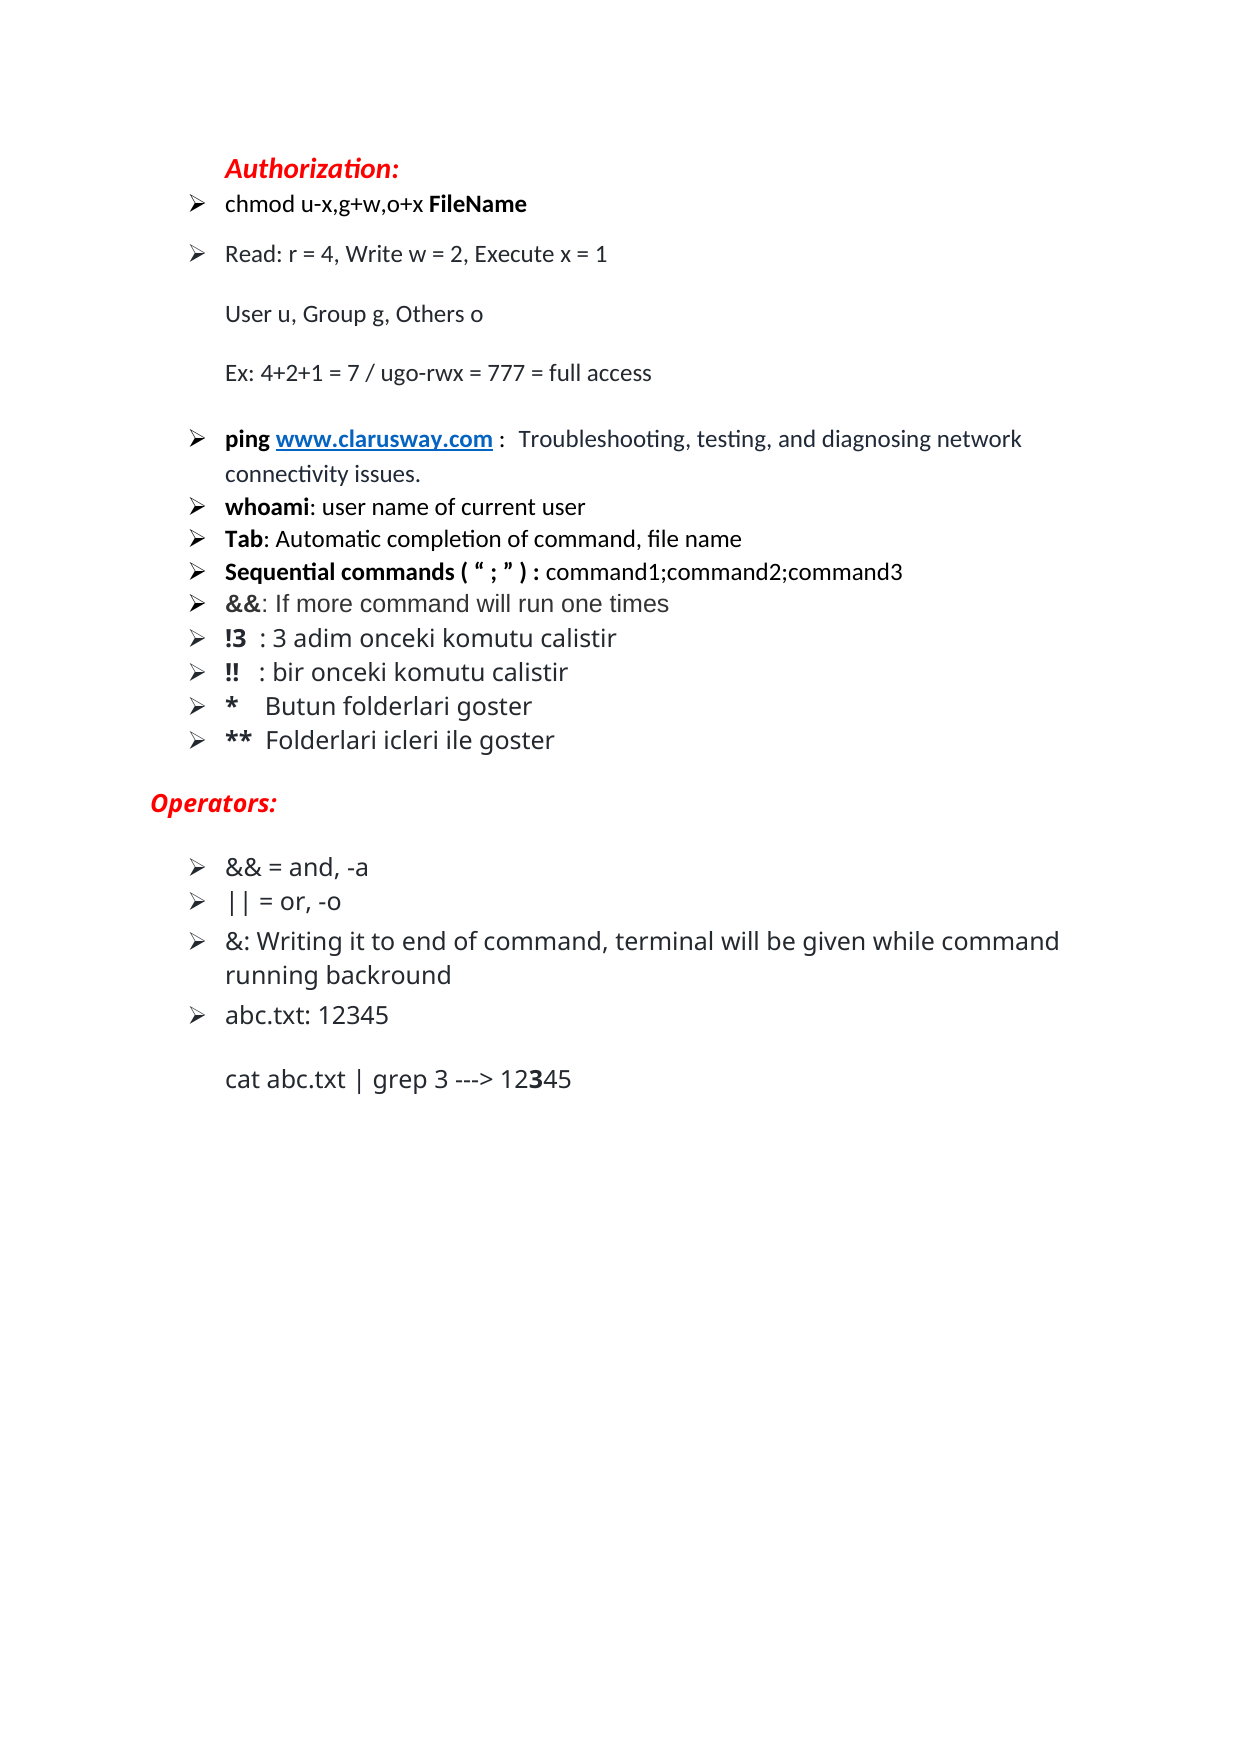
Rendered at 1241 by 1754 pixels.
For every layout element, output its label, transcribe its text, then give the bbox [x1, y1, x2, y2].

text cat abc.txt | grep 3 ---> 12345 [225, 1061, 1090, 1095]
list && = and, -a [187, 849, 1090, 883]
list ** Folderlari icleri ile goster [187, 723, 1090, 757]
list * Butun folderlari goster [187, 689, 1090, 723]
list Authorization: [225, 150, 1090, 186]
list &: Writing it to end of command, terminal will be given while command running backround [187, 924, 1090, 992]
list ping www.clarusway.com : Troubleshooting, testing, and diagnosing network connectivity issues. [187, 417, 1090, 488]
text Operators: [150, 786, 1090, 820]
list Tab: Automatic completion of command, file name [187, 524, 1090, 554]
list !3 : 3 adim onceki komutu calistir [187, 621, 1090, 655]
list Sequential commands ( “ ; ” ) : command1;command2;command3 [187, 557, 1090, 587]
list || = or, -o [187, 883, 1090, 917]
list abc.txt: 12345 [187, 998, 1090, 1032]
list whoami: user name of current user [187, 491, 1090, 521]
list chmod u-x,g+w,o+x FileName [187, 188, 1090, 219]
list Read: r = 4, Write w = 2, Execute x = 1 [187, 238, 1090, 268]
list !! : bir onceki komutu calistir [187, 655, 1090, 689]
text User u, Group g, Others o [225, 298, 1090, 328]
text Ex: 4+2+1 = 7 / ugo-rwx = 777 = full access [225, 357, 1090, 388]
list &&: If more command will run one times [187, 589, 1090, 618]
